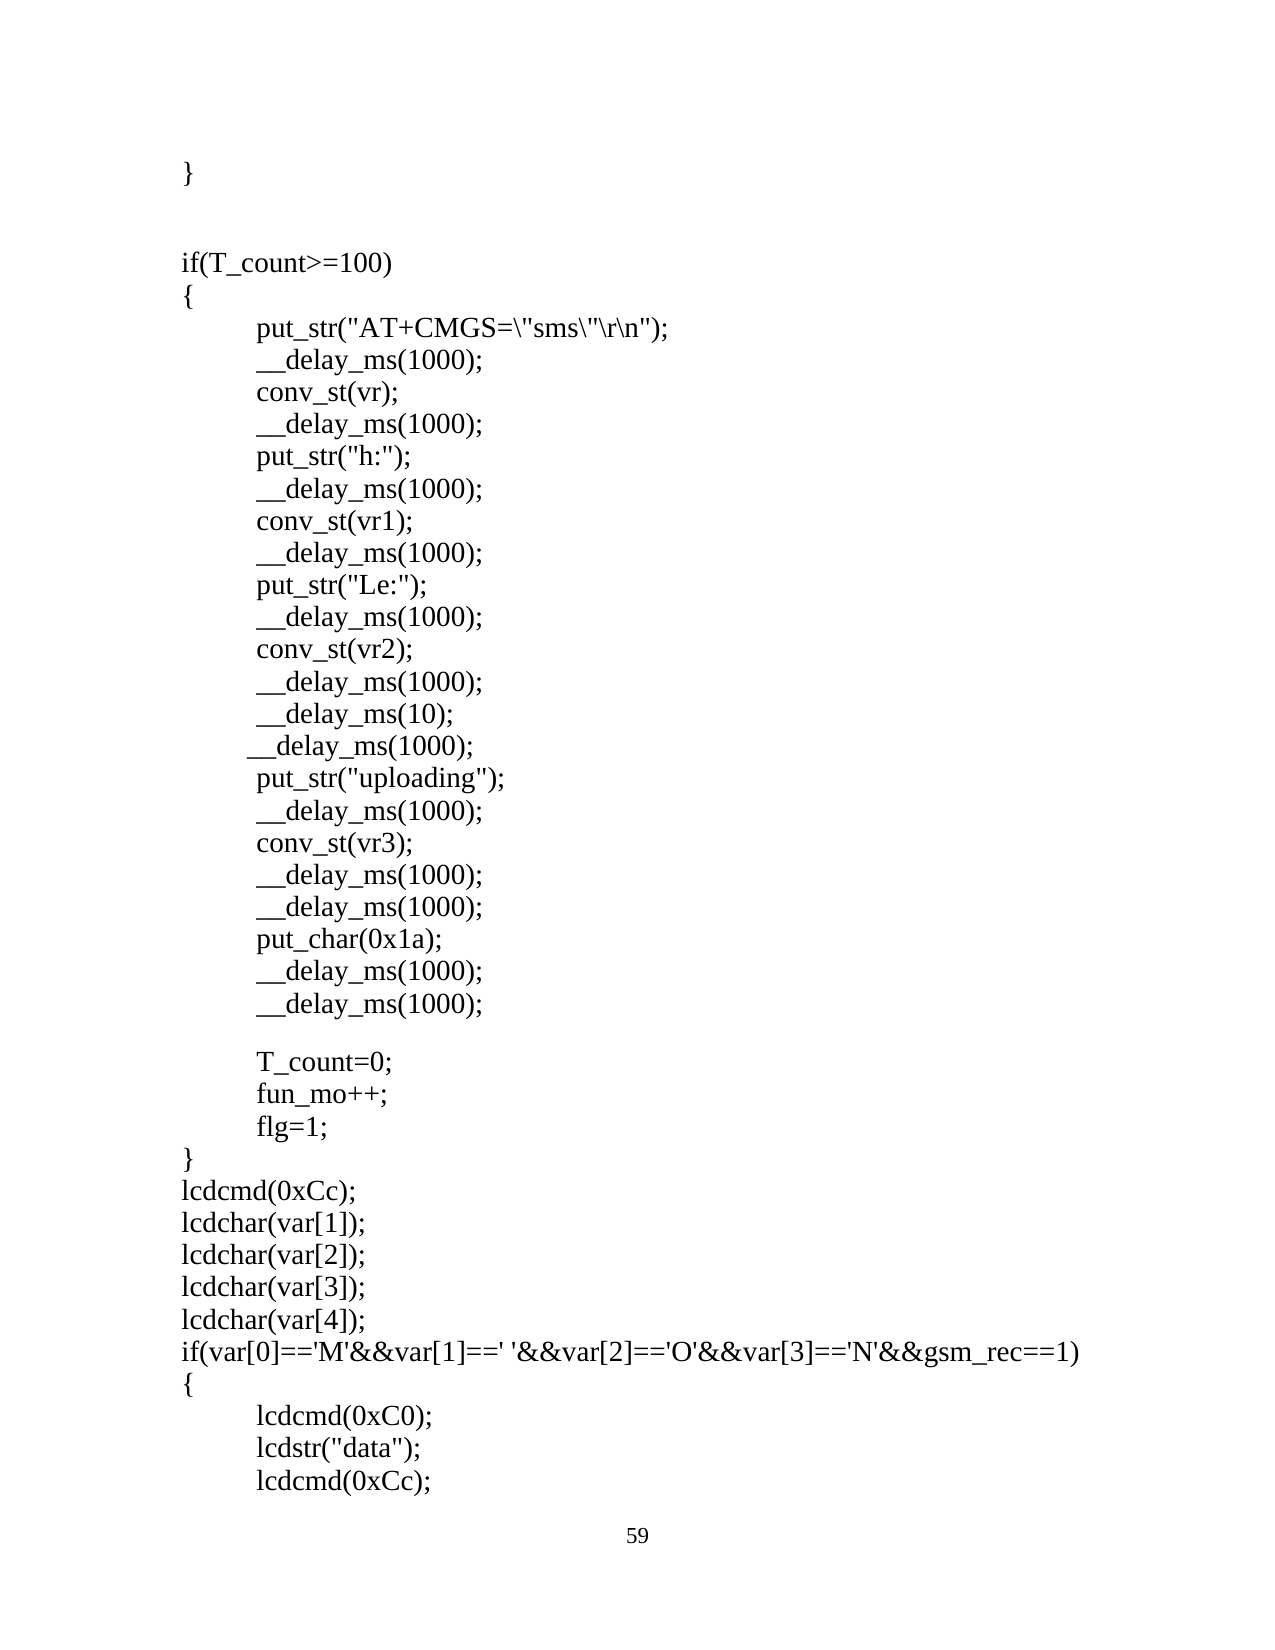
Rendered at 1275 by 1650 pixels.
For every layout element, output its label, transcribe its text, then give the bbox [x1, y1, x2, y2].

text __delay_ms(1000); [31, 601, 1254, 633]
text fun_mo++; [31, 1078, 1254, 1110]
text conv_st(vr); [31, 376, 1254, 408]
text __delay_ms(1000); [31, 537, 1254, 569]
text put_str("AT+CMGS=\"sms\"\r\n"); [31, 311, 1254, 343]
text if(var[0]=='M'&&var[1]==' '&&var[2]=='O'&&var[3]=='N'&&gsm_rec==1) [31, 1336, 1254, 1368]
text lcdchar(var[3]); [31, 1271, 1254, 1303]
text { [31, 1368, 1254, 1400]
text { [31, 279, 1254, 311]
text put_str("Le:"); [31, 569, 1254, 601]
text lcdcmd(0xCc); [31, 1464, 1254, 1496]
text conv_st(vr2); [31, 633, 1254, 665]
text } [31, 156, 1254, 188]
text __delay_ms(1000); [31, 343, 1254, 376]
text lcdcmd(0xC0); [31, 1400, 1254, 1432]
text __delay_ms(1000); [31, 665, 1254, 698]
text __delay_ms(1000); [31, 794, 1254, 826]
text put_char(0x1a); [31, 923, 1254, 955]
text lcdcmd(0xCc); [31, 1174, 1254, 1207]
text __delay_ms(1000); [31, 955, 1254, 987]
text } [31, 1142, 1254, 1174]
text __delay_ms(1000); [31, 408, 1254, 440]
text if(T_count>=100) [31, 247, 1254, 279]
text lcdchar(var[4]); [31, 1303, 1254, 1336]
text __delay_ms(1000); [31, 730, 1254, 762]
text lcdchar(var[1]); [31, 1207, 1254, 1239]
text lcdstr("data"); [31, 1432, 1254, 1464]
text put_str("h:"); [31, 440, 1254, 472]
text __delay_ms(1000); [31, 987, 1254, 1019]
text T_count=0; [31, 1046, 1254, 1078]
text conv_st(vr3); __delay_ms(1000); [31, 826, 1254, 891]
text __delay_ms(10); [31, 698, 1254, 730]
text lcdchar(var[2]); [31, 1239, 1254, 1271]
text put_str("uploading"); [31, 762, 1254, 794]
text __delay_ms(1000); [31, 891, 1254, 923]
text __delay_ms(1000); [31, 472, 1254, 504]
text flg=1; [31, 1110, 1254, 1142]
text conv_st(vr1); [31, 504, 1254, 537]
